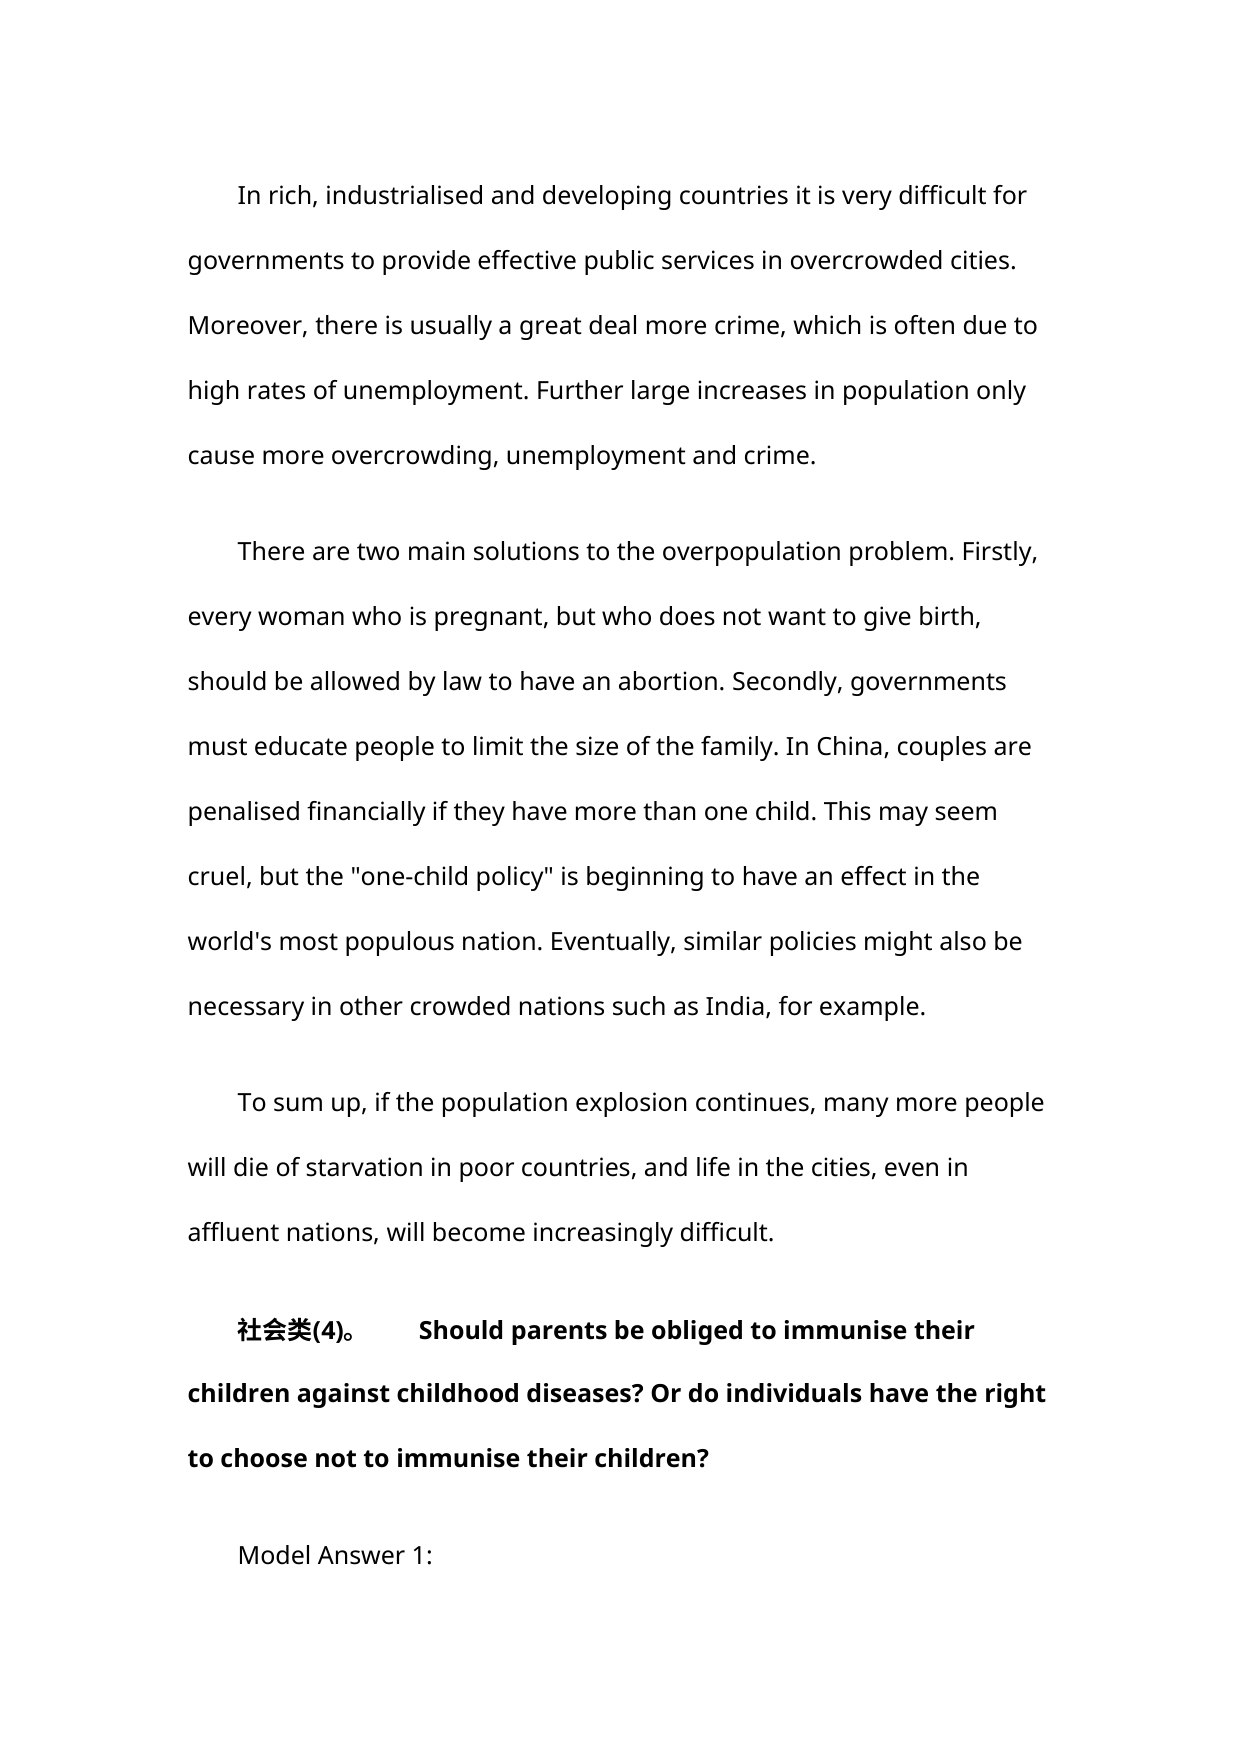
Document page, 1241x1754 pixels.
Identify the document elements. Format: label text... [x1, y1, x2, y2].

text Model Answer 1: [187, 1522, 1053, 1587]
text 社会类(4)。 Should parents be obliged to immunise their children against childhood diseases? Or do individuals have the right to choose not to immunise their children? [187, 1296, 1053, 1491]
text To sum up, if the population explosion continues, many more people will die of starvation in poor countries, and life in the cities, even in affluent nations, will become increasingly difficult. [187, 1069, 1053, 1264]
text There are two main solutions to the overpopulation problem. Firstly, every woman who is pregnant, but who does not want to give birth, should be allowed by law to have an abortion. Secondly, governments must educate people to limit the size of the family. In China, couples are penalised financially if they have more than one child. This may seem cruel, but the "one-child policy" is beginning to have an effect in the world's most populous nation. Eventually, similar policies might also be necessary in other crowded nations such as India, for example. [187, 518, 1053, 1038]
text In rich, industrialised and developing countries it is very difficult for governments to provide effective public services in overcrowded cities. Moreover, there is usually a great deal more crime, which is often due to high rates of unemployment. Further large increases in population only cause more overcrowding, unemployment and crime. [187, 162, 1053, 487]
